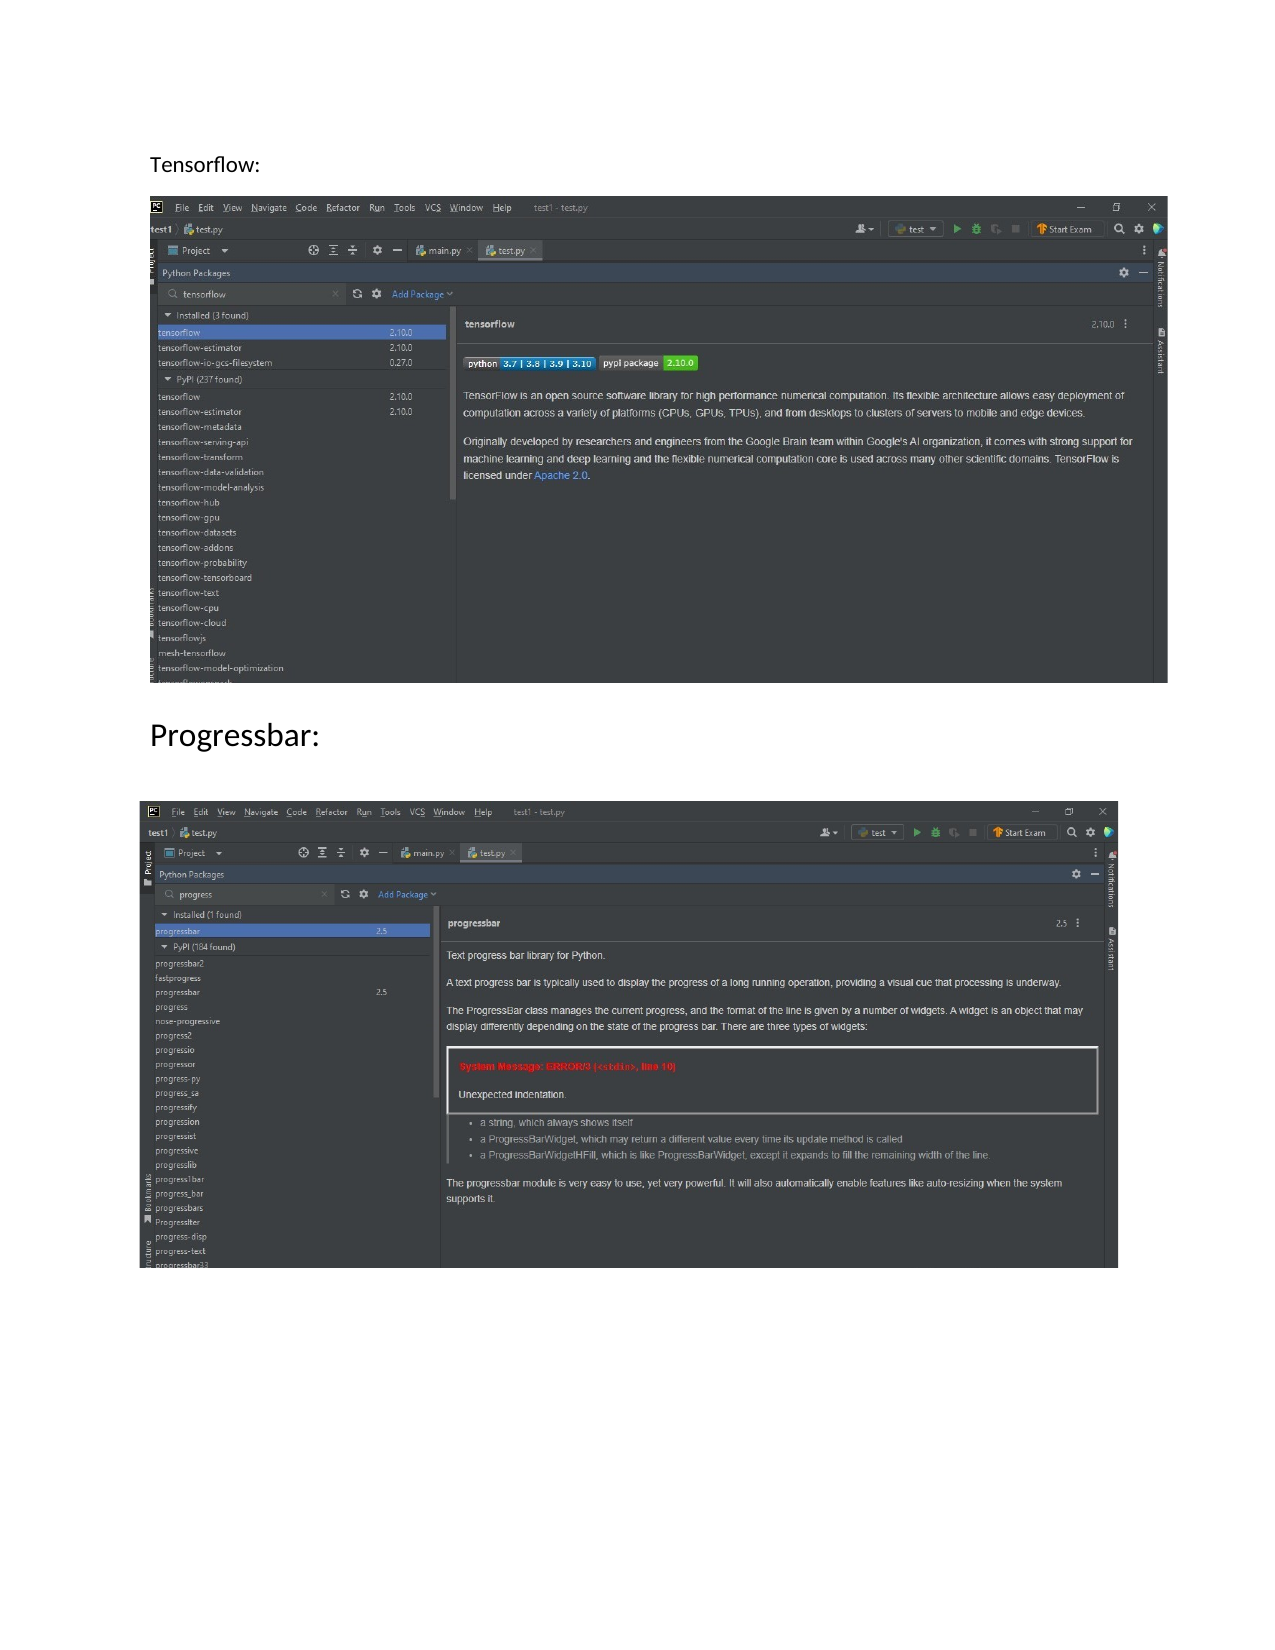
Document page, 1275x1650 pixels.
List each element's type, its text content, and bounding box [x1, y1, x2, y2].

picture [139, 801, 1119, 1268]
text Progressbar: [150, 713, 1135, 754]
picture [150, 196, 1168, 683]
